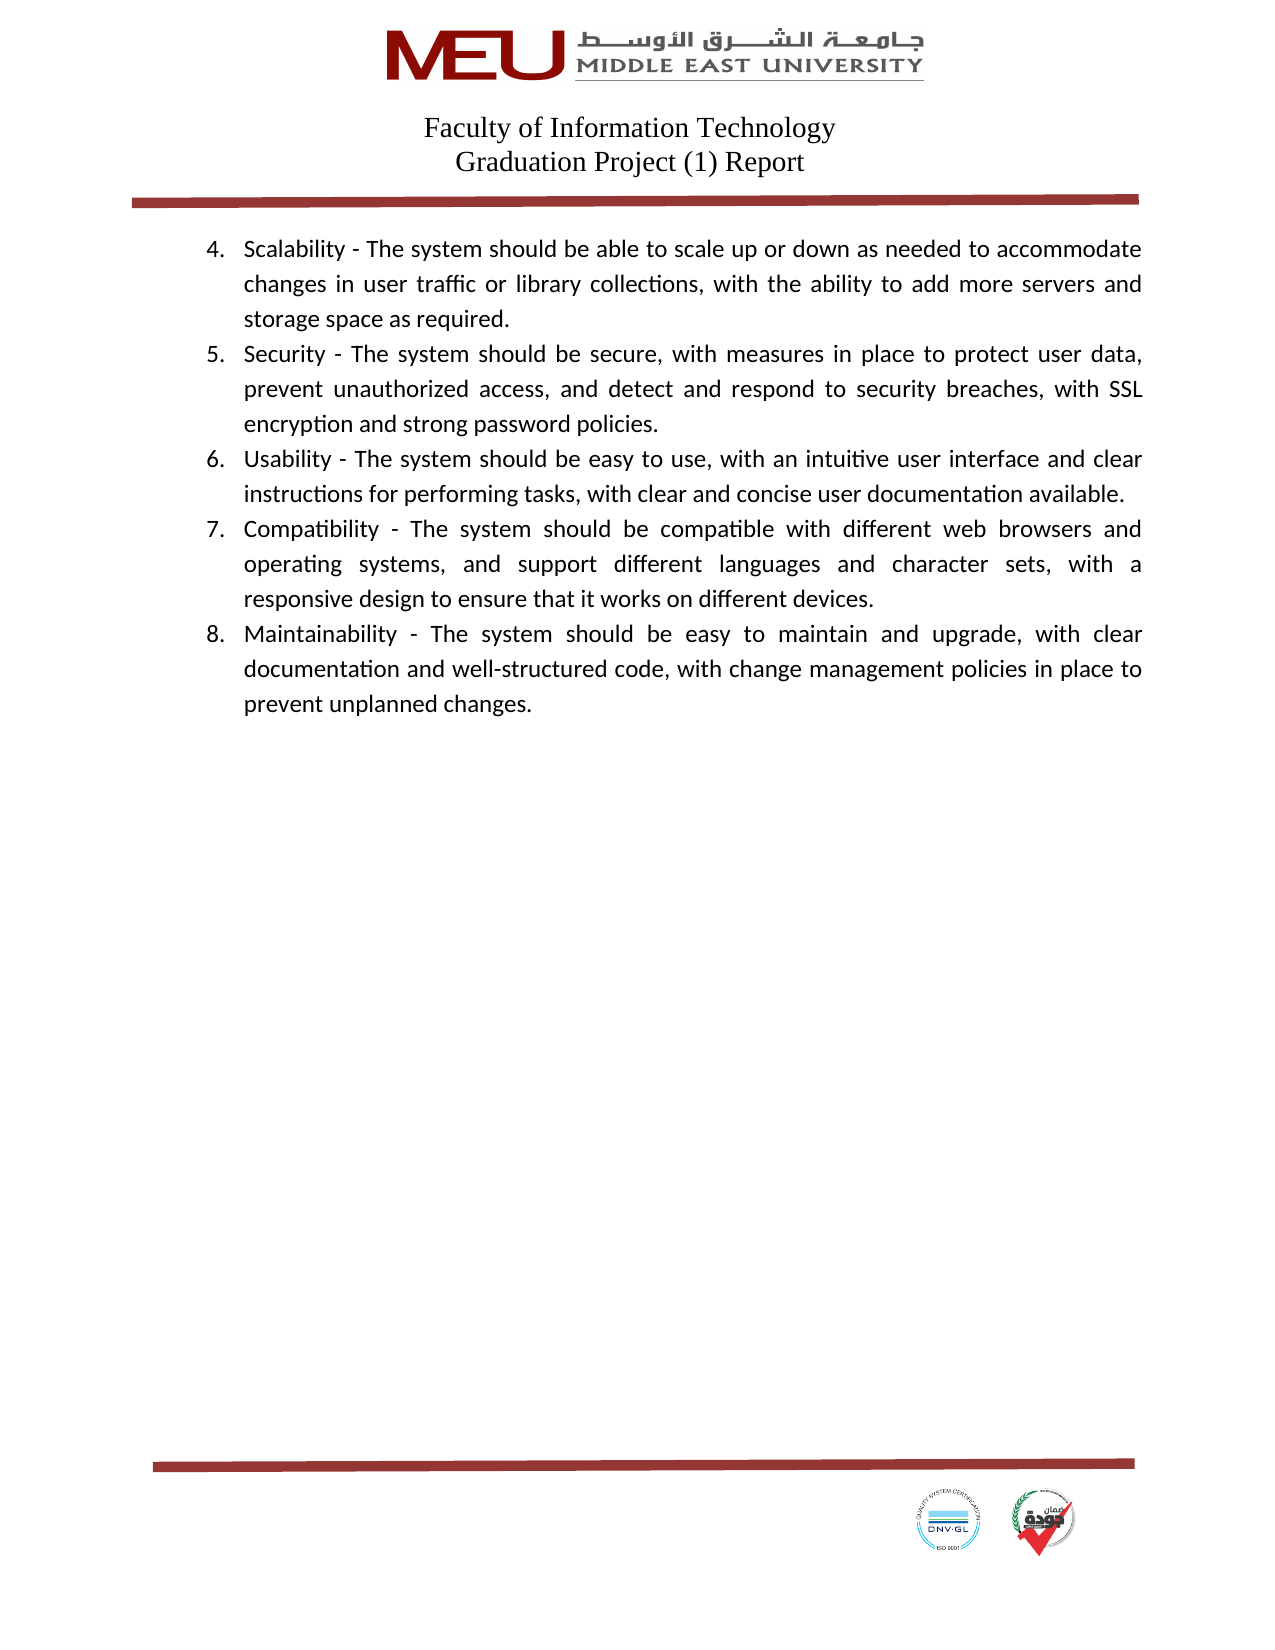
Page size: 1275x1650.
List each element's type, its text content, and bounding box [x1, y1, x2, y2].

list Scalability - The system should be able to scale up or down as needed to accommodate changes in user traffic or library collections, with the ability to add more servers and storage space as required. [206, 233, 1144, 334]
list Maintainability - The system should be easy to maintain and upgrade, with clear documentation and well-structured code, with change management policies in place to prevent unplanned changes. [206, 618, 1144, 719]
list Compatibility - The system should be compatible with different web browsers and operating systems, and support different languages and character sets, with a responsive design to ensure that it works on different devices. [206, 513, 1144, 614]
list Usability - The system should be easy to use, with an intuitive user interface and clear instructions for performing tasks, with clear and concise user documentation available. [206, 443, 1144, 509]
list Security - The system should be secure, with measures in place to protect user data, prevent unauthorized access, and detect and respond to security breaches, with SSL encryption and strong password policies. [206, 338, 1144, 439]
picture [387, 28, 926, 82]
picture [912, 1477, 1080, 1567]
